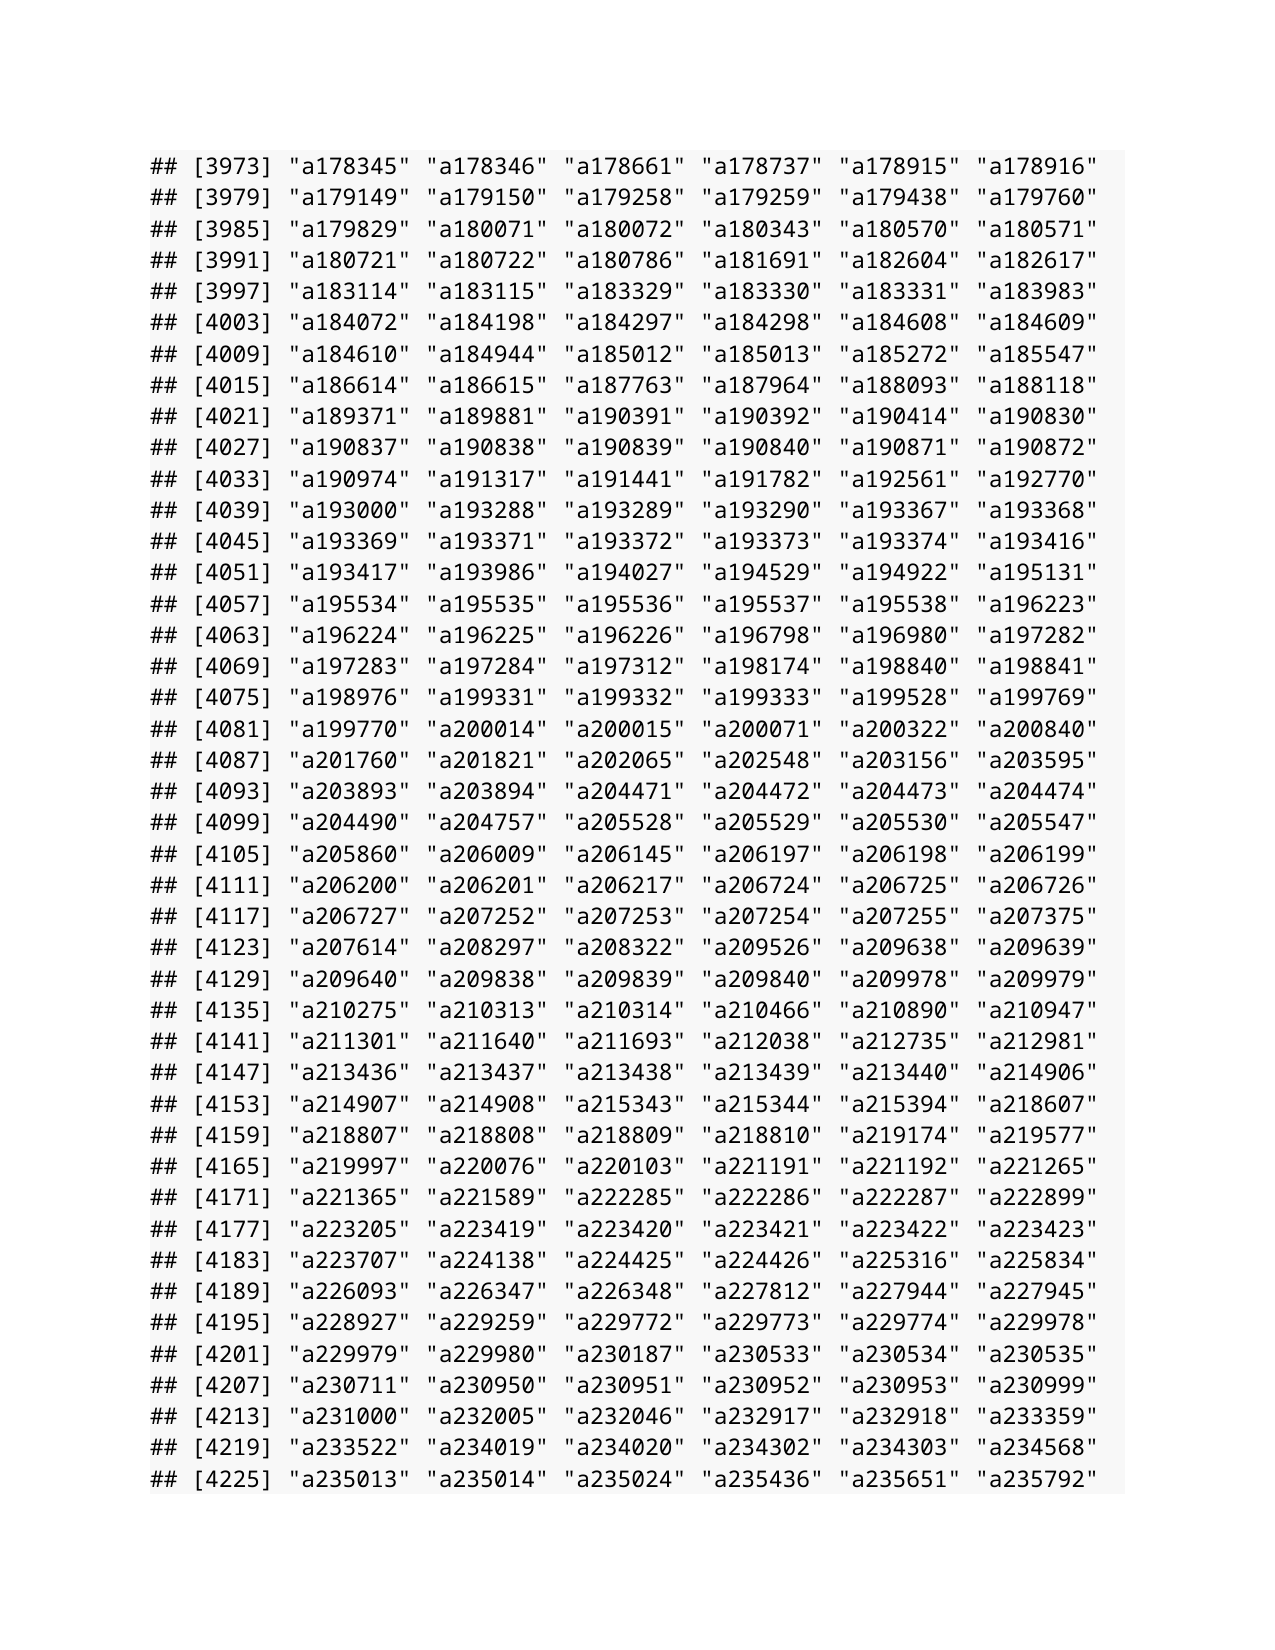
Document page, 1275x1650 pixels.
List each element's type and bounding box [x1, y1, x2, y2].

text [150, 150, 1125, 1494]
